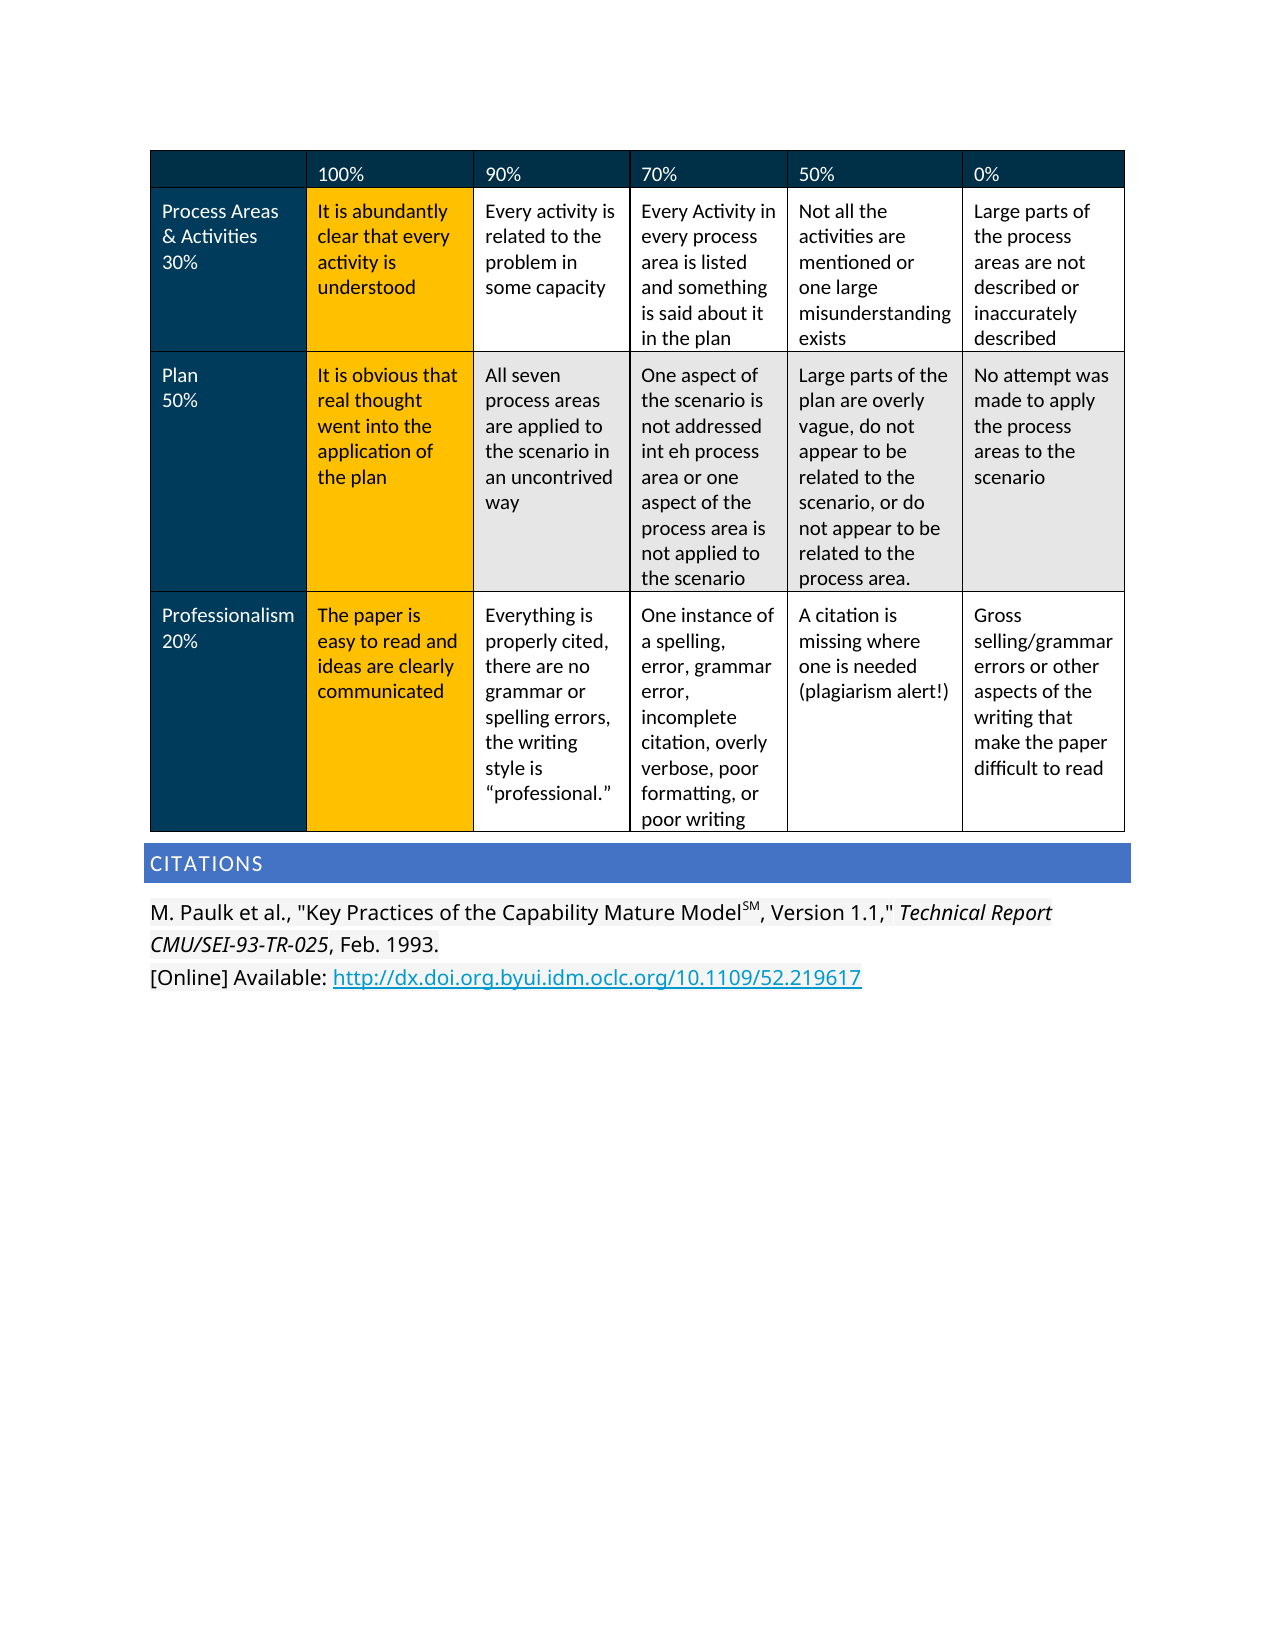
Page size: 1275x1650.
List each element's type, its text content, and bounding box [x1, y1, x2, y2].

table_header Exceptional 100% [307, 151, 473, 187]
table_cell A citation is missing where one is needed (plagiarism alert!) [788, 592, 962, 831]
table_cell Plan 50% [151, 352, 306, 591]
table_header Missing 0% [963, 151, 1124, 187]
table_cell The paper is easy to read and ideas are clearly communicated [307, 592, 473, 831]
text M. Paulk et al., "Key Practices of the Capability Mature ModelSM, Version 1.1," Technical Report CMU/SEI-93-TR-025, Feb. 1993. [Online] Available: http://dx.doi.org.byui.idm.oclc.org/10.1109/52.219617 [150, 898, 1125, 991]
table_header Good 90% [474, 151, 629, 187]
table_cell Large parts of the process areas are not described or inaccurately described [963, 188, 1124, 351]
table_cell All seven process areas are applied to the scenario in an uncontrived way [474, 352, 629, 591]
table_cell Gross selling/grammar errors or other aspects of the writing that make the paper difficult to read [963, 592, 1124, 831]
table_cell One instance of a spelling, error, grammar error, incomplete citation, overly verbose, poor formatting, or poor writing [631, 592, 787, 831]
table_cell Process Areas & Activities 30% [151, 188, 306, 351]
table_header [151, 151, 306, 187]
subtitle Citations [150, 849, 1125, 877]
table_cell Professionalism 20% [151, 592, 306, 831]
table_cell Every Activity in every process area is listed and something is said about it in the plan [631, 188, 787, 351]
table_cell Everything is properly cited, there are no grammar or spelling errors, the writing style is “professional.” [474, 592, 629, 831]
table_cell Not all the activities are mentioned or one large misunderstanding exists [788, 188, 962, 351]
table_cell One aspect of the scenario is not addressed int eh process area or one aspect of the process area is not applied to the scenario [631, 352, 787, 591]
table_header Developing 50% [788, 151, 962, 187]
table_cell It is abundantly clear that every activity is understood [307, 188, 473, 351]
table_cell Large parts of the plan are overly vague, do not appear to be related to the scenario, or do not appear to be related to the process area. [788, 352, 962, 591]
table_cell Every activity is related to the problem in some capacity [474, 188, 629, 351]
table_cell It is obvious that real thought went into the application of the plan [307, 352, 473, 591]
table_cell No attempt was made to apply the process areas to the scenario [963, 352, 1124, 591]
table_header Acceptable 70% [631, 151, 787, 187]
